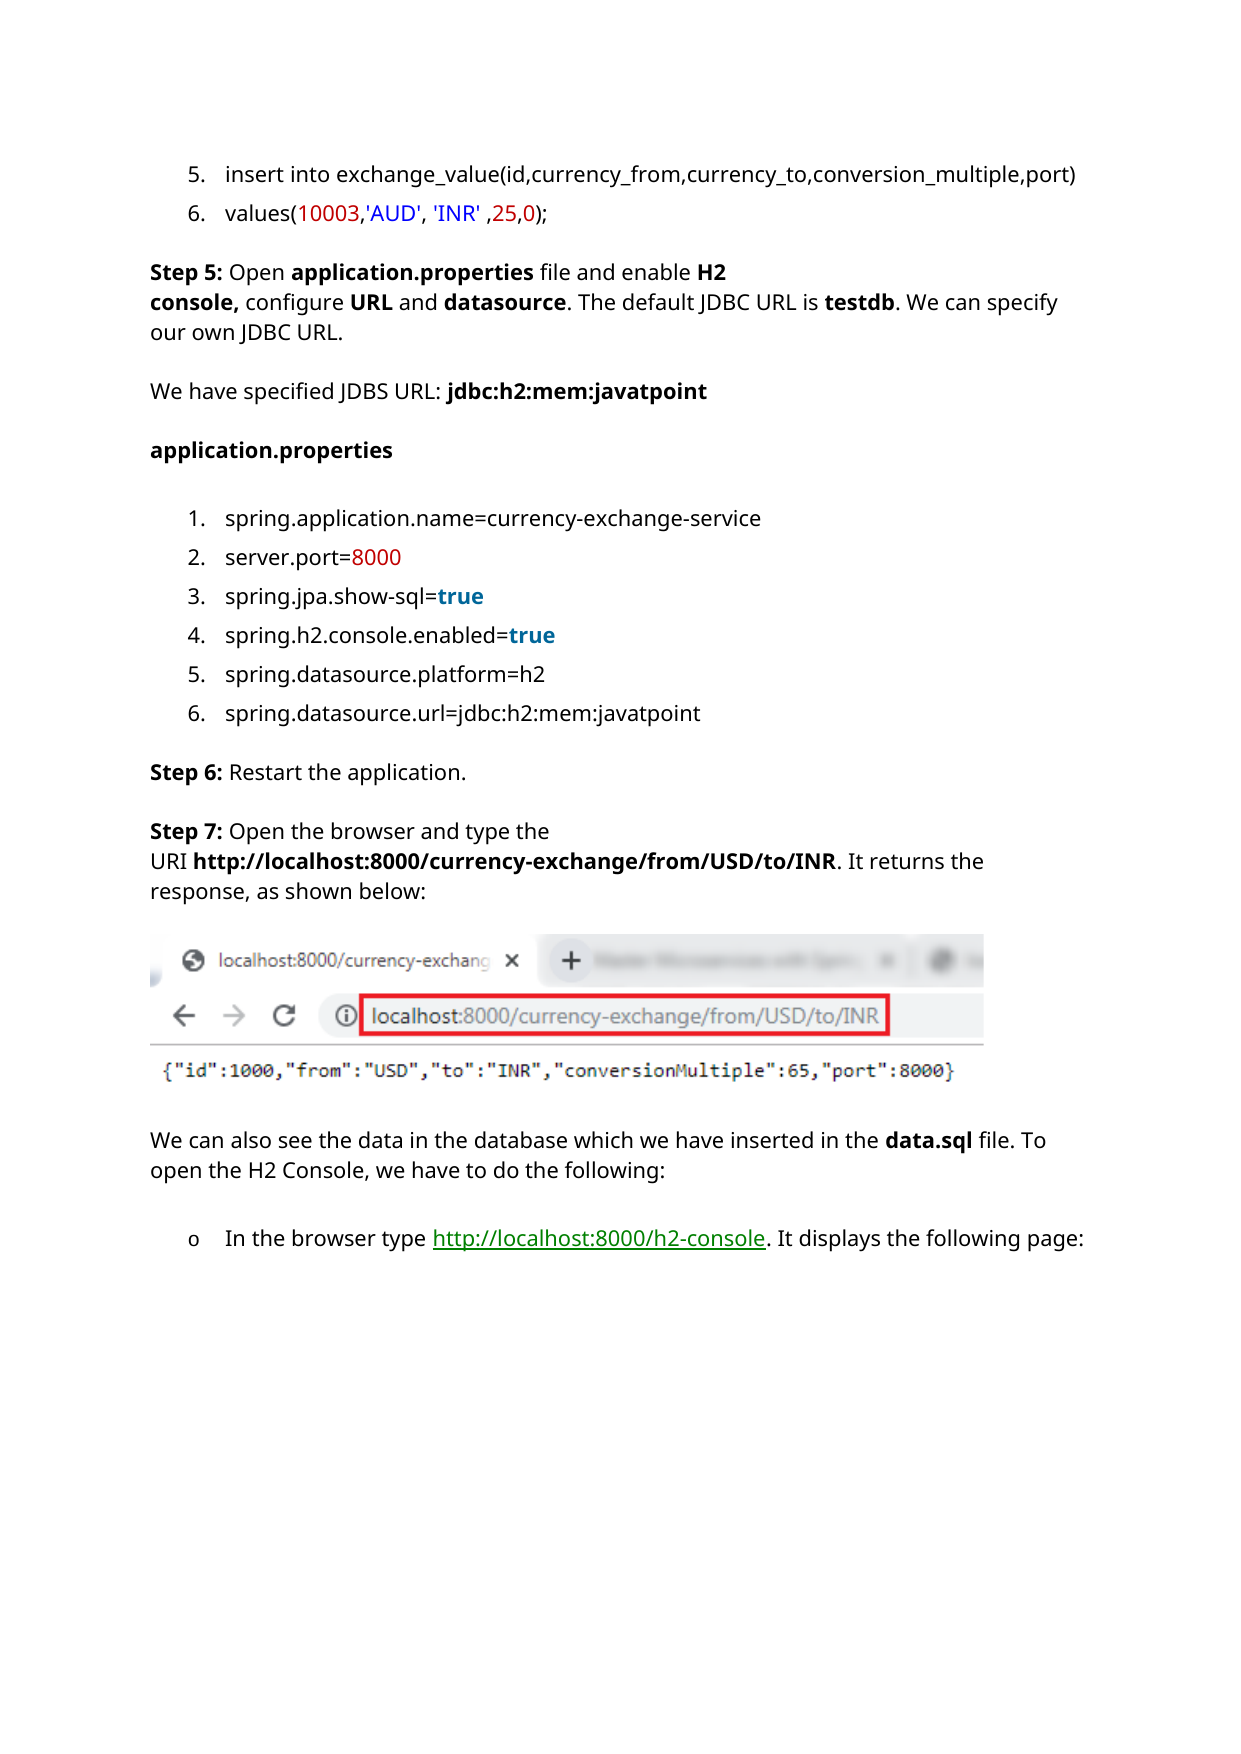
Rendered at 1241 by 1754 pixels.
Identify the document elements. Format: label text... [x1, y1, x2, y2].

text Step 7: Open the browser and type the URI http://localhost:8000/currency-exchange/from/USD/to/INR. It returns the response, as shown below: [150, 816, 1090, 906]
list spring.h2.console.enabled=true [187, 611, 1090, 650]
list spring.datasource.platform=h2 [187, 650, 1090, 689]
list In the browser type http://localhost:8000/h2-console. It displays the following page: [187, 1214, 1090, 1253]
text We can also see the data in the database which we have inserted in the data.sql file. To open the H2 Console, we have to do the following: [150, 1125, 1090, 1185]
list values(10003,'AUD', 'INR' ,25,0); [187, 189, 1090, 228]
text Step 5: Open application.properties file and enable H2 console, configure URL and datasource. The default JDBC URL is testdb. We can specify our own JDBC URL. [150, 257, 1090, 347]
list spring.datasource.url=jdbc:h2:mem:javatpoint [187, 689, 1090, 728]
text application.properties [150, 435, 1090, 464]
list server.port=8000 [187, 533, 1090, 572]
list spring.application.name=currency-exchange-service [187, 494, 1090, 533]
picture [150, 934, 984, 1096]
text We have specified JDBS URL: jdbc:h2:mem:javatpoint [150, 376, 1090, 406]
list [187, 150, 1090, 189]
list spring.jpa.show-sql=true [187, 572, 1090, 611]
text Step 6: Restart the application. [150, 757, 1090, 787]
